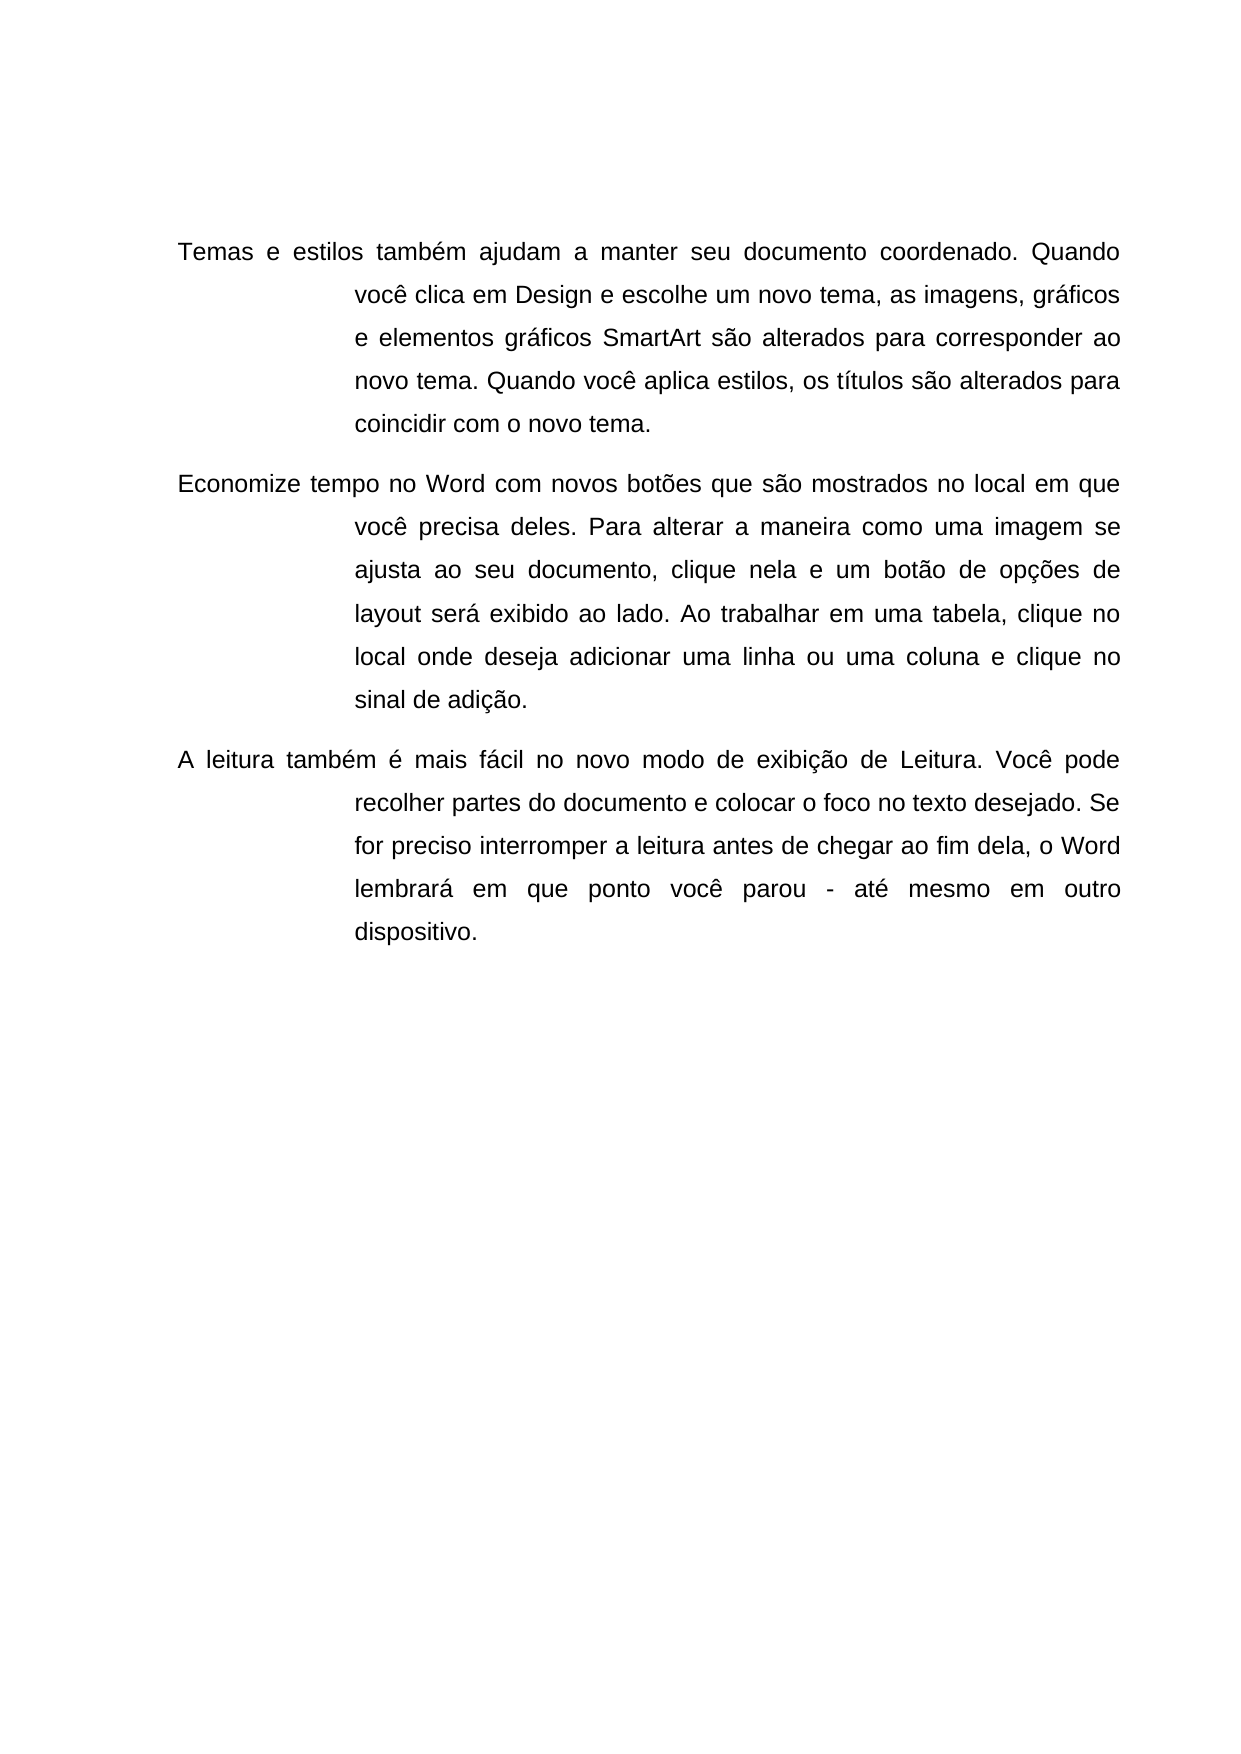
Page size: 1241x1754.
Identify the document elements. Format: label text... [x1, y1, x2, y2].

text Economize tempo no Word com novos botões que são mostrados no local em que você precisa deles. Para alterar a maneira como uma imagem se ajusta ao seu documento, clique nela e um botão de opções de layout será exibido ao lado. Ao trabalhar em uma tabela, clique no local onde deseja adicionar uma linha ou uma coluna e clique no sinal de adição. [177, 469, 1122, 714]
text Temas e estilos também ajudam a manter seu documento coordenado. Quando você clica em Design e escolhe um novo tema, as imagens, gráficos e elementos gráficos SmartArt são alterados para corresponder ao novo tema. Quando você aplica estilos, os títulos são alterados para coincidir com o novo tema. [177, 237, 1122, 438]
text A leitura também é mais fácil no novo modo de exibição de Leitura. Você pode recolher partes do documento e colocar o foco no texto desejado. Se for preciso interromper a leitura antes de chegar ao fim dela, o Word lembrará em que ponto você parou - até mesmo em outro dispositivo. [177, 745, 1122, 946]
